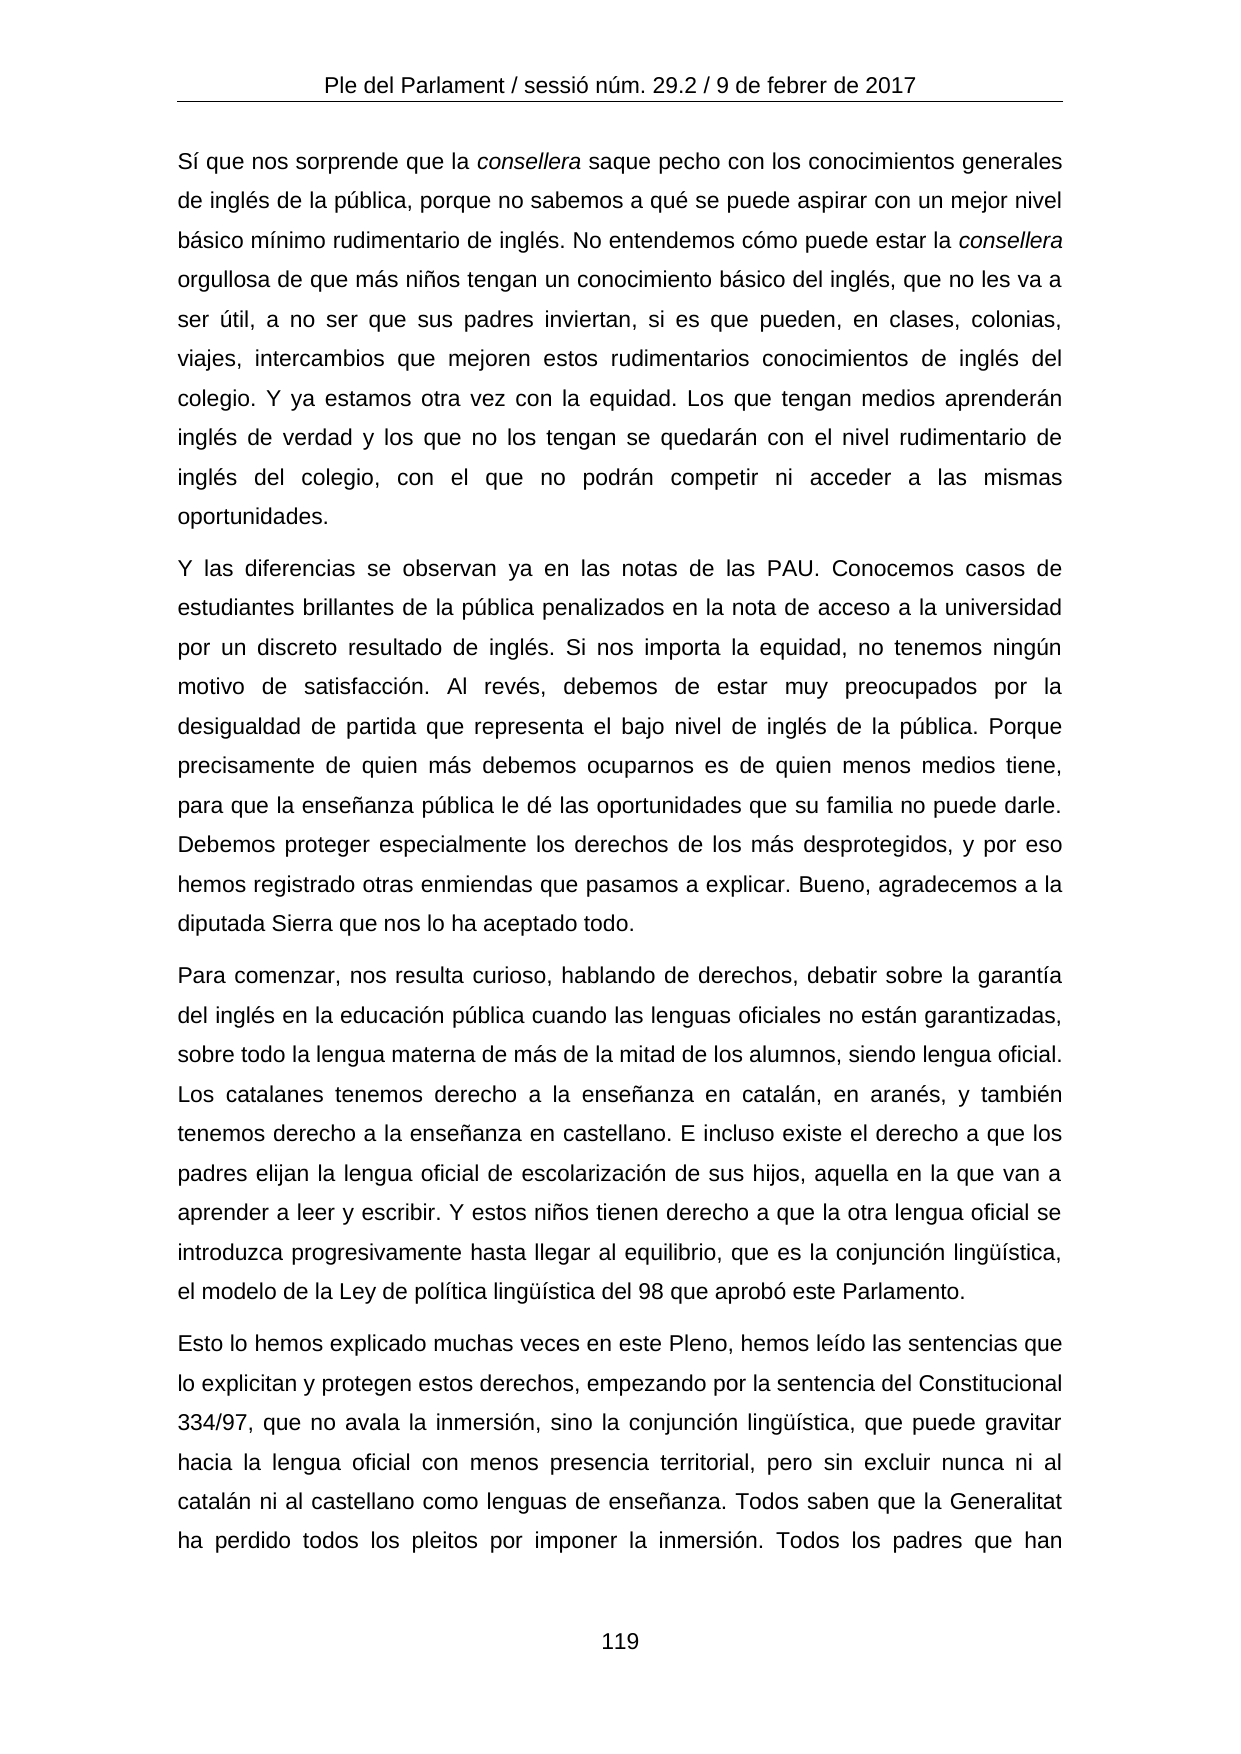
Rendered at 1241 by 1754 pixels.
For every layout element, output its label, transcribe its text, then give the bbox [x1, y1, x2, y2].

text Para comenzar, nos resulta curioso, hablando de derechos, debatir sobre la garantía del inglés en la educación pública cuando las lenguas oficiales no están garantizadas, sobre todo la lengua materna de más de la mitad de los alumnos, siendo lengua oficial. Los catalanes tenemos derecho a la enseñanza en catalán, en aranés, y también tenemos derecho a la enseñanza en castellano. E incluso existe el derecho a que los padres elijan la lengua oficial de escolarización de sus hijos, aquella en la que van a aprender a leer y escribir. Y estos niños tienen derecho a que la otra lengua oficial se introduzca progresivamente hasta llegar al equilibrio, que es la conjunción lingüística, el modelo de la Ley de política lingüística del 98 que aprobó este Parlamento. [177, 962, 1063, 1304]
text Y las diferencias se observan ya en las notas de las PAU. Conocemos casos de estudiantes brillantes de la pública penalizados en la nota de acceso a la universidad por un discreto resultado de inglés. Si nos importa la equidad, no tenemos ningún motivo de satisfacción. Al revés, debemos de estar muy preocupados por la desigualdad de partida que representa el bajo nivel de inglés de la pública. Porque precisamente de quien más debemos ocuparnos es de quien menos medios tiene, para que la enseñanza pública le dé las oportunidades que su familia no puede darle. Debemos proteger especialmente los derechos de los más desprotegidos, y por eso hemos registrado otras enmiendas que pasamos a explicar. Bueno, agradecemos a la diputada Sierra que nos lo ha aceptado todo. [177, 555, 1063, 937]
text Sí que nos sorprende que la consellera saque pecho con los conocimientos generales de inglés de la pública, porque no sabemos a qué se puede aspirar con un mejor nivel básico mínimo rudimentario de inglés. No entendemos cómo puede estar la consellera orgullosa de que más niños tengan un conocimiento básico del inglés, que no les va a ser útil, a no ser que sus padres inviertan, si es que pueden, en clases, colonias, viajes, intercambios que mejoren estos rudimentarios conocimientos de inglés del colegio. Y ya estamos otra vez con la equidad. Los que tengan medios aprenderán inglés de verdad y los que no los tengan se quedarán con el nivel rudimentario de inglés del colegio, con el que no podrán competir ni acceder a las mismas oportunidades. [177, 148, 1063, 529]
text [177, 1330, 1063, 1554]
